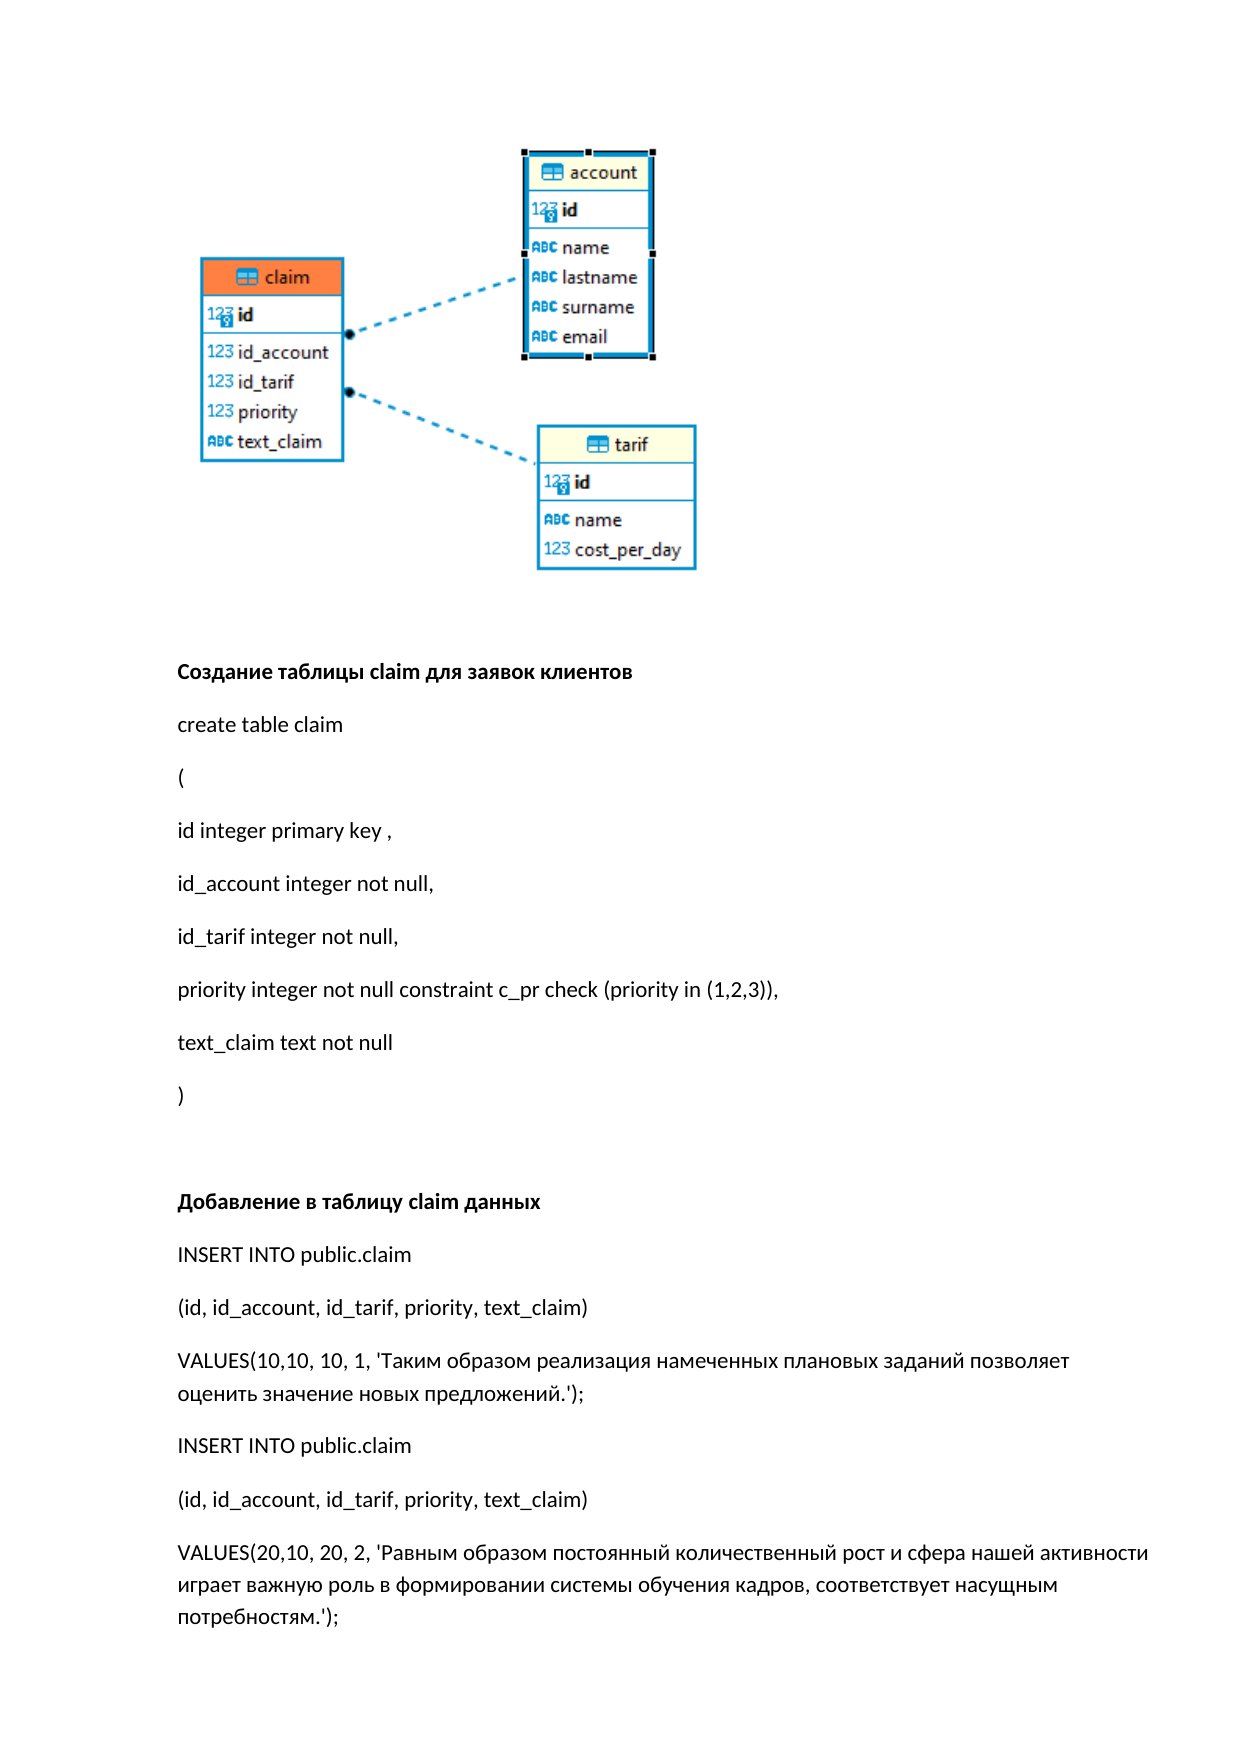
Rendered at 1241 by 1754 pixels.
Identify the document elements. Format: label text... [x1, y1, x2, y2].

text INSERT INTO public.claim [177, 1240, 1152, 1268]
text VALUES(20,10, 20, 2, 'Равным образом постоянный количественный рост и сфера нашей активности играет важную роль в формировании системы обучения кадров, соответствует насущным потребностям.'); [177, 1538, 1152, 1630]
text id integer primary key , [177, 816, 1152, 844]
text id_account integer not null, [177, 869, 1152, 897]
text (id, id_account, id_tarif, priority, text_claim) [177, 1293, 1152, 1321]
picture [177, 118, 710, 633]
text VALUES(10,10, 10, 1, 'Таким образом реализация намеченных плановых заданий позволяет оценить значение новых предложений.'); [177, 1346, 1152, 1407]
text (id, id_account, id_tarif, priority, text_claim) [177, 1485, 1152, 1513]
text text_claim text not null [177, 1028, 1152, 1056]
text id_tarif integer not null, [177, 922, 1152, 950]
text ) [177, 1081, 1152, 1109]
text Создание таблицы claim для заявок клиентов [177, 657, 1152, 685]
text Добавление в таблицу claim данных [177, 1187, 1152, 1215]
text priority integer not null constraint c_pr check (priority in (1,2,3)), [177, 975, 1152, 1003]
text create table claim [177, 710, 1152, 738]
text ( [177, 763, 1152, 791]
text INSERT INTO public.claim [177, 1432, 1152, 1460]
